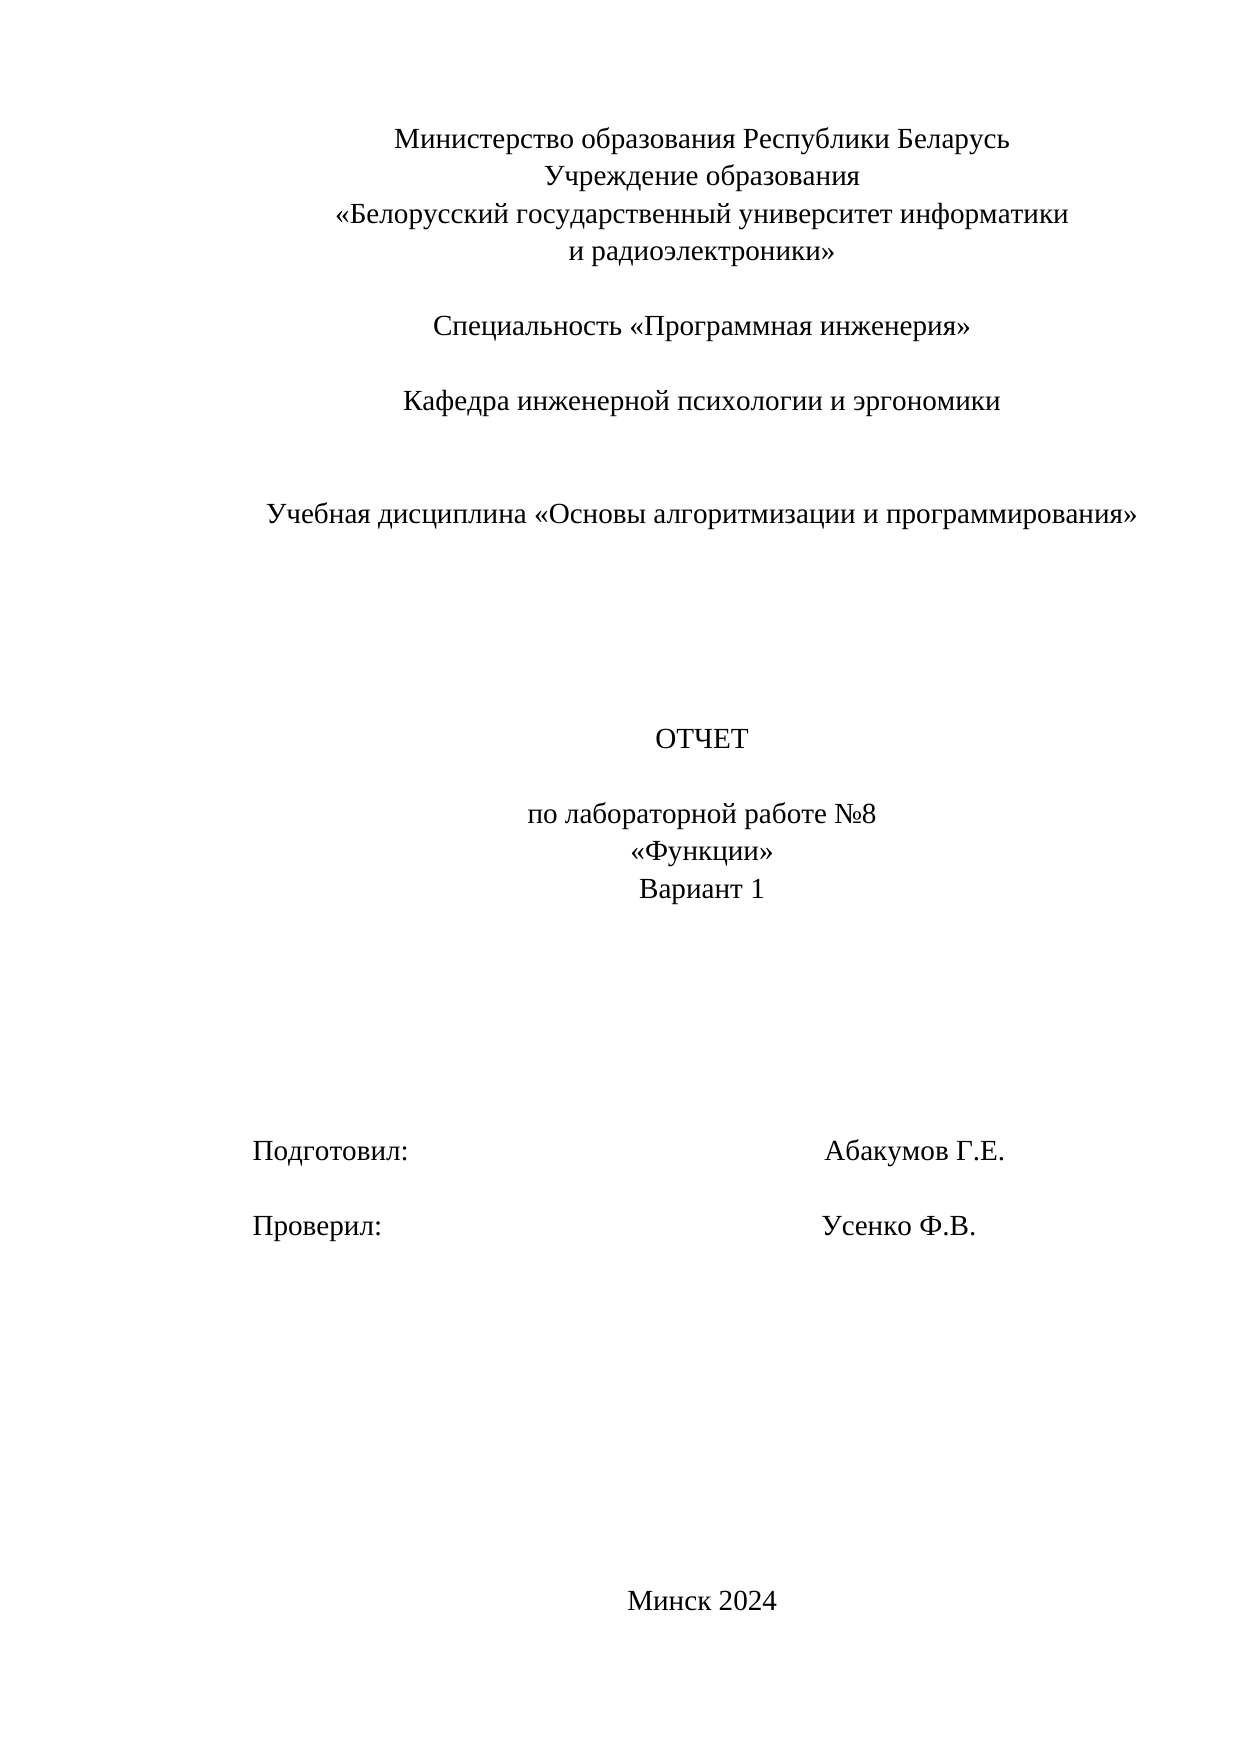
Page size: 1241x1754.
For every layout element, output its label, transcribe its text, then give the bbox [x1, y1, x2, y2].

text ОТЧЕТ [177, 718, 1152, 756]
text и радиоэлектроники» [177, 231, 1152, 268]
text Подготовил: Абакумов Г.Е. [177, 1131, 1152, 1168]
text Учебная дисциплина «Основы алгоритмизации и программирования» [177, 493, 1152, 531]
text «Функции» [177, 831, 1152, 868]
text Учреждение образования [177, 156, 1152, 193]
text Минск 2024 [177, 1581, 1152, 1618]
text Кафедра инженерной психологии и эргономики [177, 381, 1152, 418]
text Министерство образования Республики Беларусь [177, 118, 1152, 156]
text Проверил: Усенко Ф.В. [177, 1206, 1152, 1243]
text «Белорусский государственный университет информатики [177, 193, 1152, 231]
text Вариант 1 [177, 868, 1152, 906]
text Специальность «Программная инженерия» [177, 306, 1152, 343]
text по лабораторной работе №8 [177, 793, 1152, 831]
